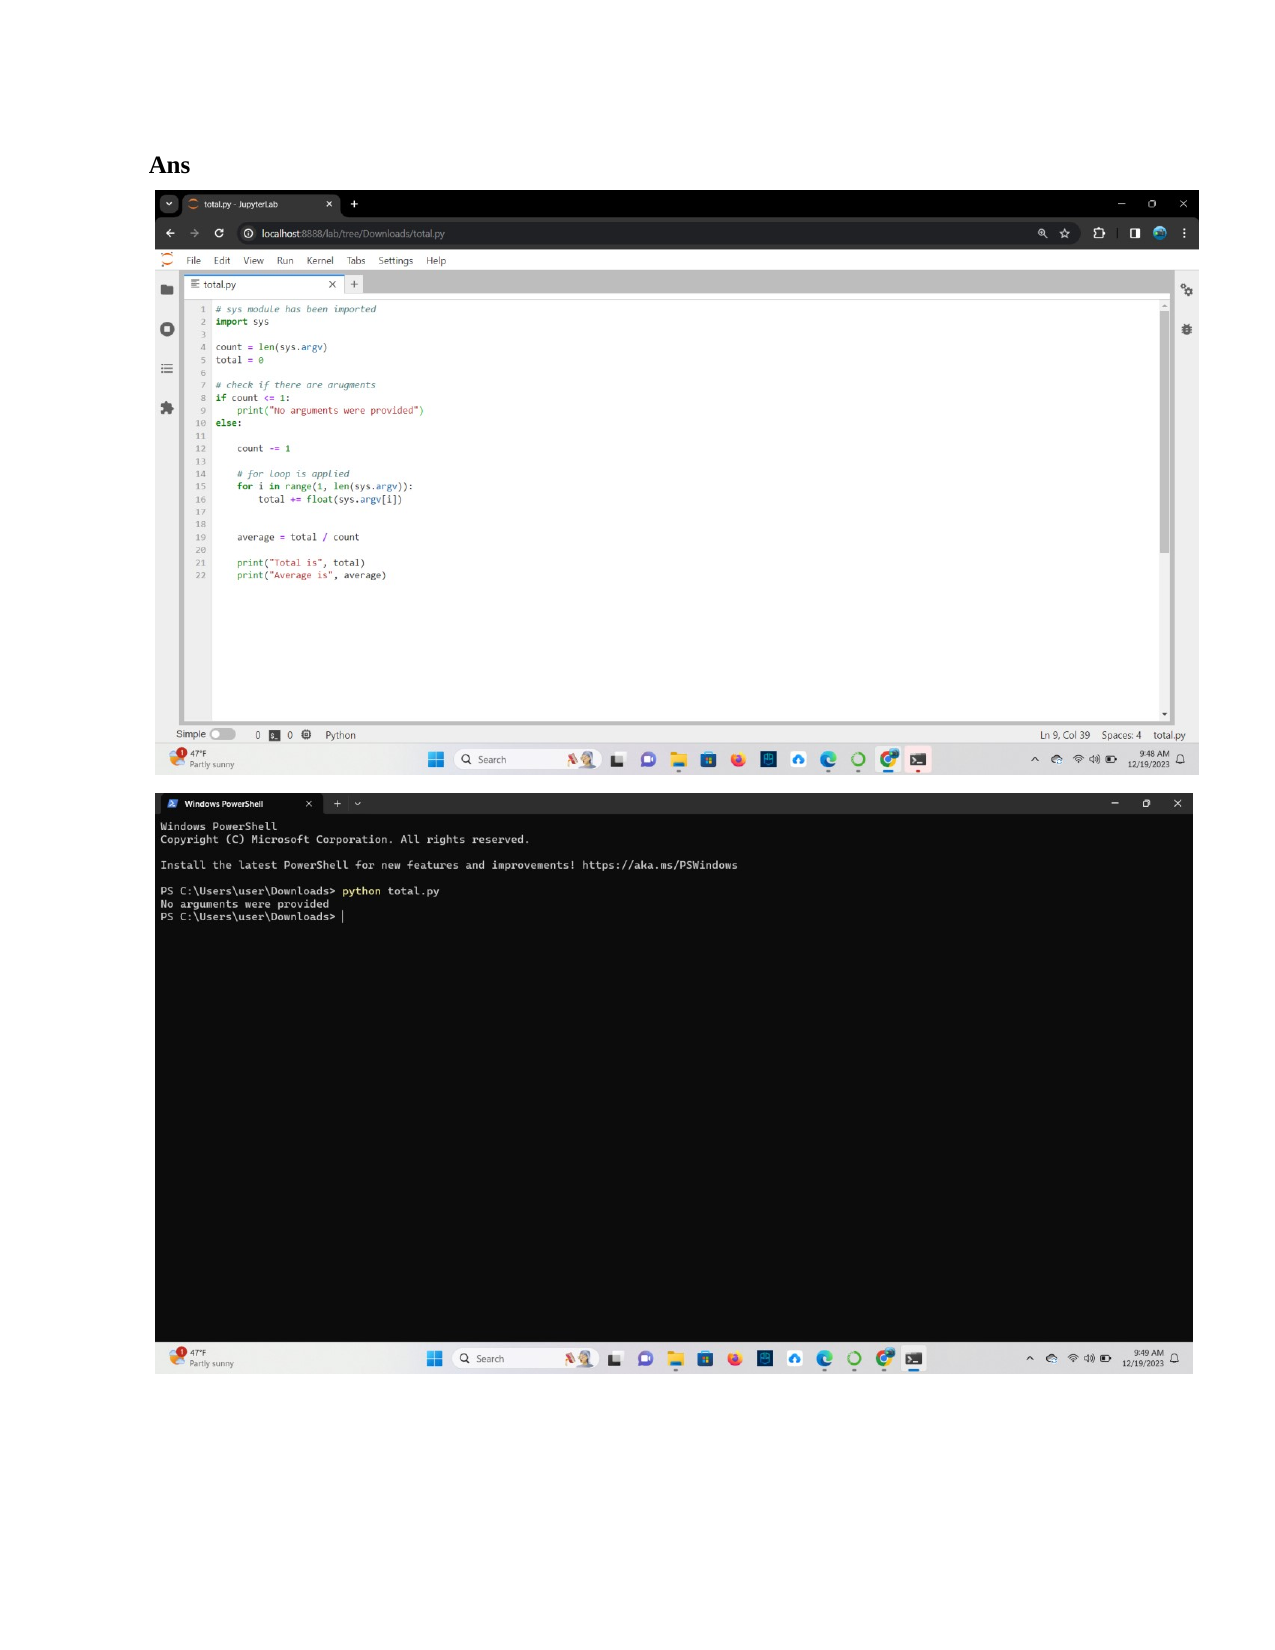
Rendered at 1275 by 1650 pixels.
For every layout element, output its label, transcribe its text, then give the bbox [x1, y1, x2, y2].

picture [155, 793, 1193, 1374]
picture [155, 190, 1199, 775]
subtitle Ans [148, 150, 1275, 179]
